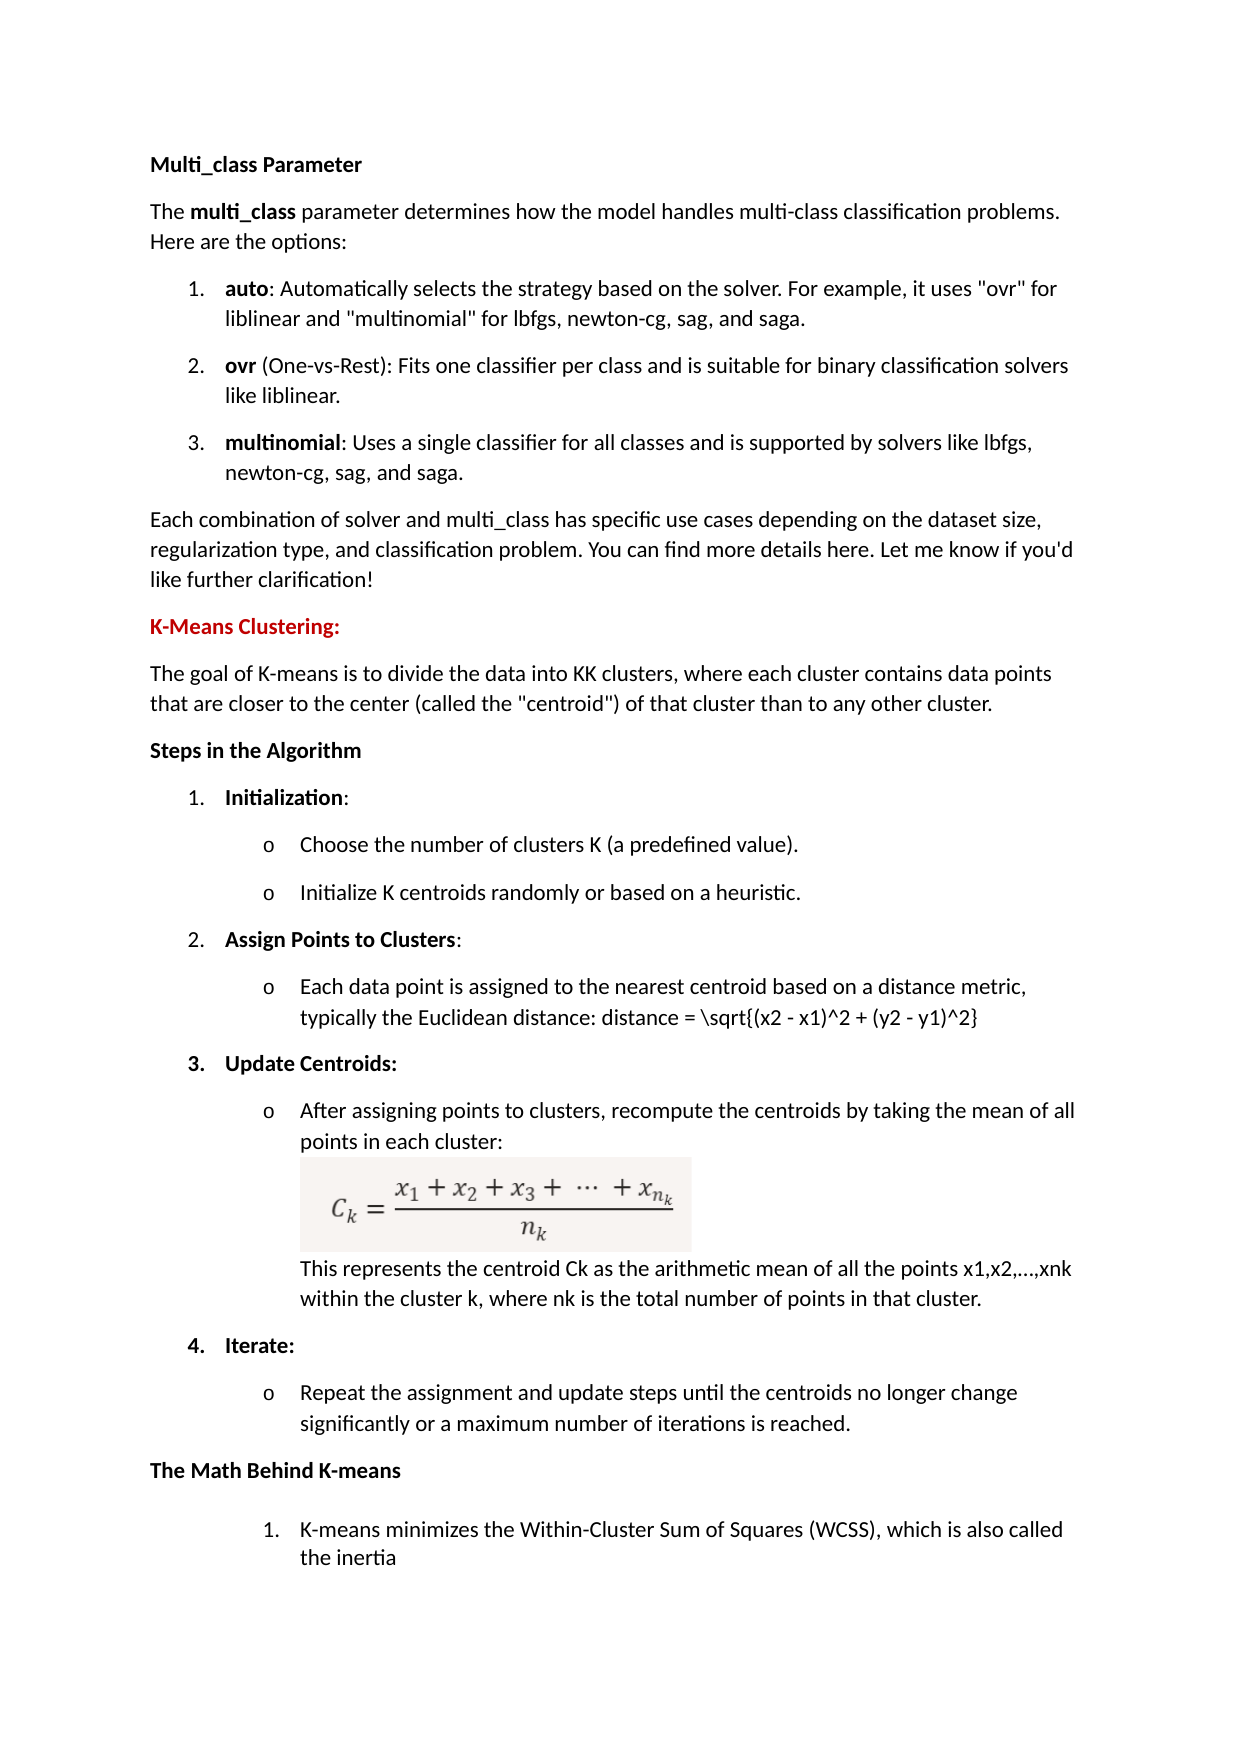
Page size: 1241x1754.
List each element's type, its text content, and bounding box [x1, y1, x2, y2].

list This represents the centroid Ck as the arithmetic mean of all the points x1,x2,…,xnk within the cluster k, where nk is the total number of points in that cluster. [300, 1254, 1090, 1312]
text Multi_class Parameter [150, 150, 1090, 178]
picture [300, 1157, 692, 1252]
list multinomial: Uses a single classifier for all classes and is supported by solvers like lbfgs, newton-cg, sag, and saga. [187, 428, 1090, 486]
list ovr (One-vs-Rest): Fits one classifier per class and is suitable for binary classification solvers like liblinear. [187, 351, 1090, 409]
list Update Centroids: [187, 1049, 1090, 1077]
text K-Means Clustering: [150, 612, 1090, 641]
text Each combination of solver and multi_class has specific use cases depending on the dataset size, regularization type, and classification problem. You can find more details here. Let me know if you'd like further clarification! [150, 505, 1090, 594]
list Initialize K centroids randomly or based on a heuristic. [262, 878, 1090, 906]
list Assign Points to Clusters: [187, 925, 1090, 953]
list Choose the number of clusters K (a predefined value). [262, 830, 1090, 859]
list Initialization: [187, 783, 1090, 811]
list K-means minimizes the Within-Cluster Sum of Squares (WCSS), which is also called the inertia [262, 1515, 1090, 1571]
text Steps in the Algorithm [150, 736, 1090, 764]
list After assigning points to clusters, recompute the centroids by taking the mean of all points in each cluster: [262, 1096, 1090, 1155]
list auto: Automatically selects the strategy based on the solver. For example, it uses "ovr" for liblinear and "multinomial" for lbfgs, newton-cg, sag, and saga. [187, 274, 1090, 332]
text The goal of K-means is to divide the data into KK clusters, where each cluster contains data points that are closer to the center (called the "centroid") of that cluster than to any other cluster. [150, 659, 1090, 718]
list Iterate: [187, 1331, 1090, 1359]
text The Math Behind K-means [150, 1456, 1090, 1484]
list Repeat the assignment and update steps until the centroids no longer change significantly or a maximum number of iterations is reached. [262, 1378, 1090, 1437]
list Each data point is assigned to the nearest centroid based on a distance metric, typically the Euclidean distance: distance = \sqrt{(x2 - x1)^2 + (y2 - y1)^2} [262, 972, 1090, 1031]
text The multi_class parameter determines how the model handles multi-class classification problems. Here are the options: [150, 197, 1090, 255]
